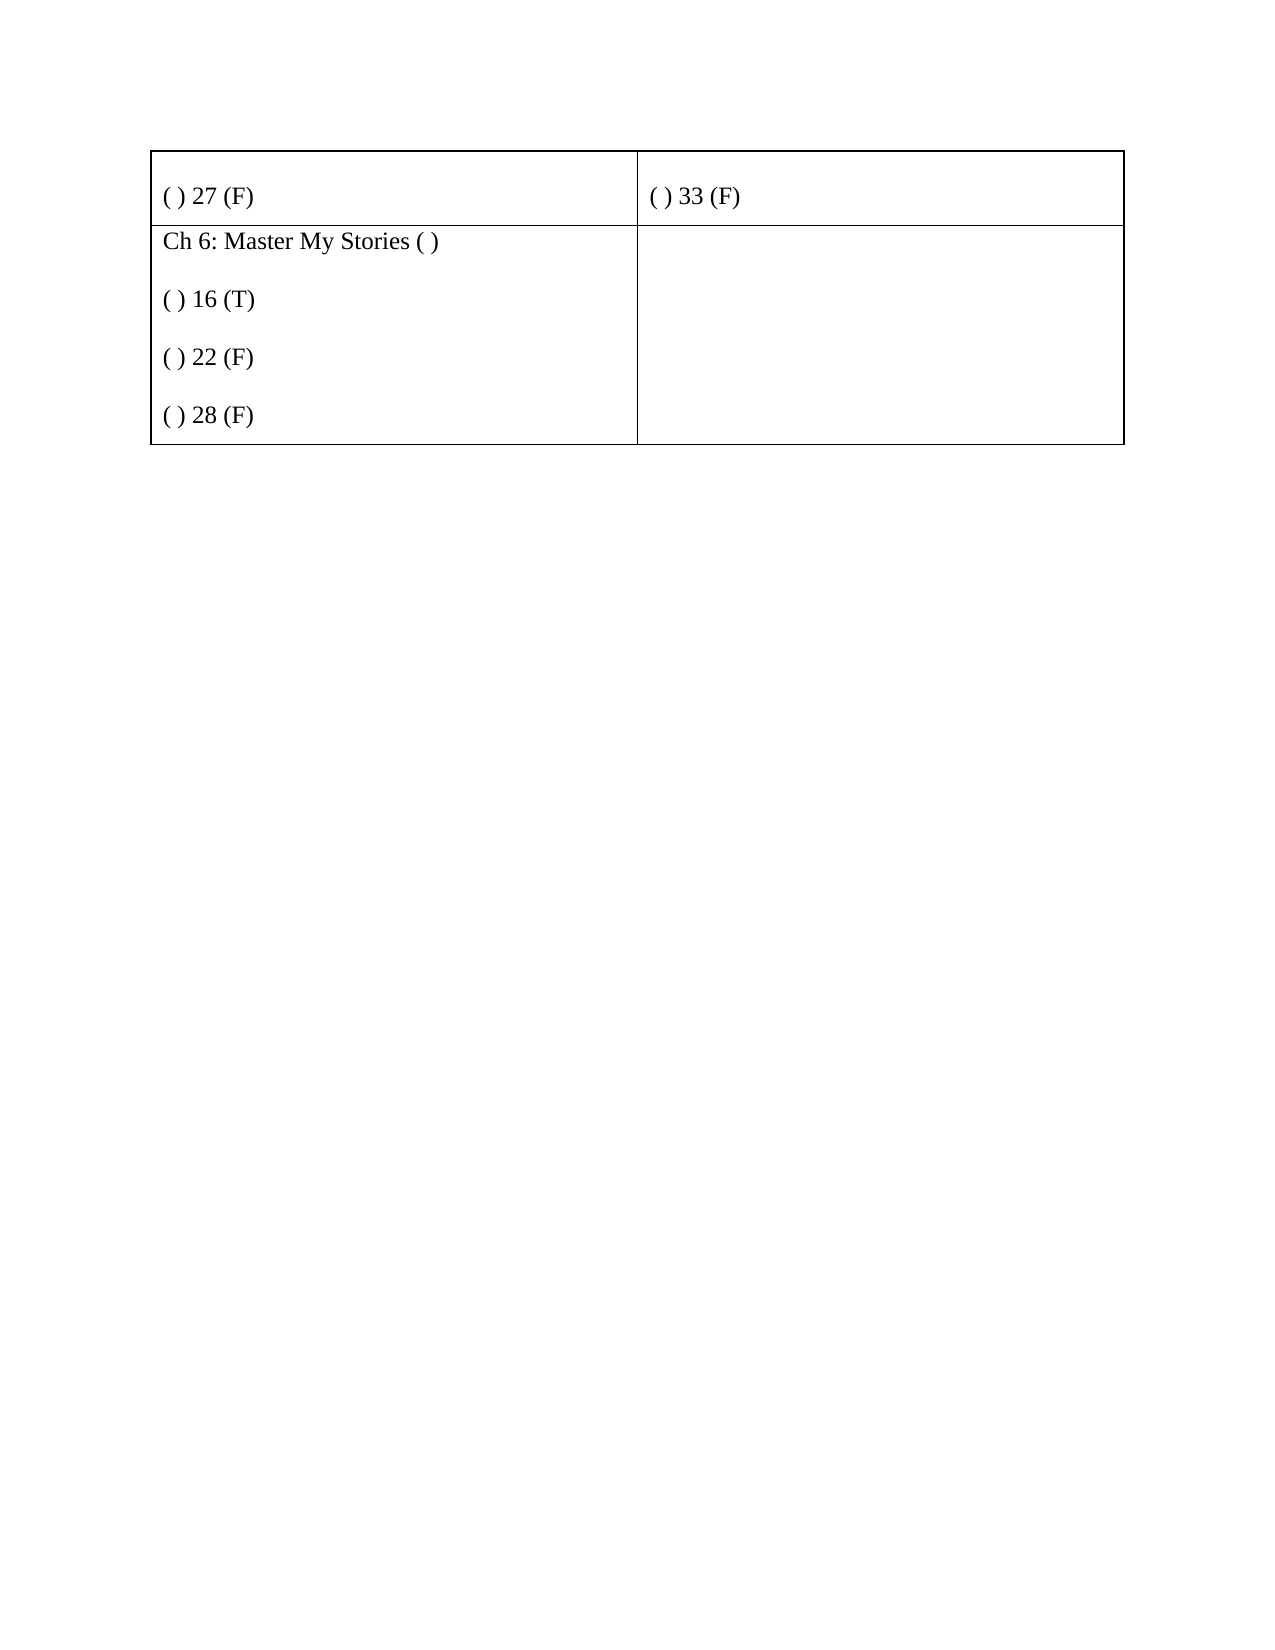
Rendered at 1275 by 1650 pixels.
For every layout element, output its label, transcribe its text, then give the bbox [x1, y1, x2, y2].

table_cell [152, 152, 637, 224]
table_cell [638, 152, 1123, 224]
table_cell Ch 6: Master My Stories ( ) ( ) 16 (T) ( ) 22 (F) ( ) 28 (F) [152, 226, 637, 443]
table_cell [638, 226, 1123, 443]
